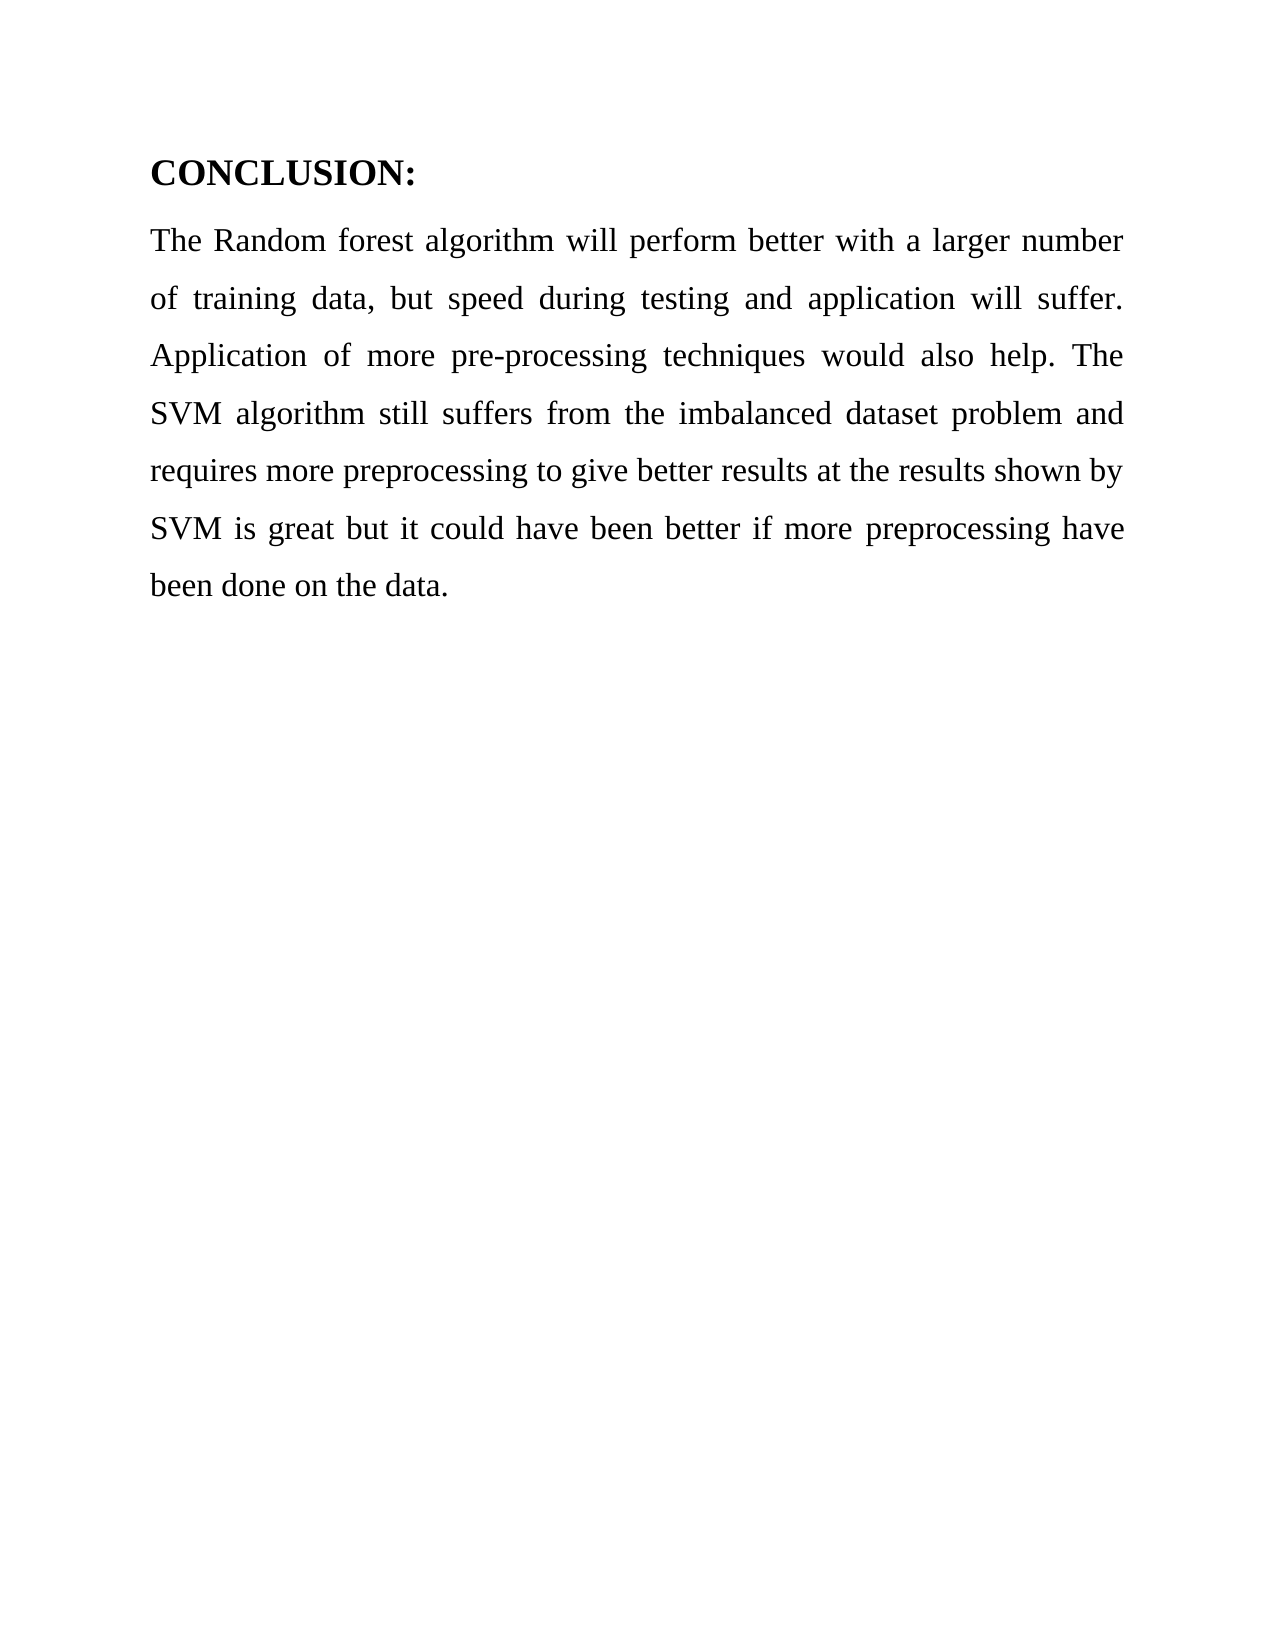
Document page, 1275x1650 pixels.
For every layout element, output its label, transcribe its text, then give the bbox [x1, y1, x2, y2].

text The Random forest algorithm will perform better with a larger number of training data, but speed during testing and application will suffer. Application of more pre-processing techniques would also help. The SVM algorithm still suffers from the imbalanced dataset problem and requires more preprocessing to give better results at the results shown by SVM is great but it could have been better if more preprocessing have been done on the data. [150, 220, 1125, 604]
text CONCLUSION: [150, 150, 1125, 193]
